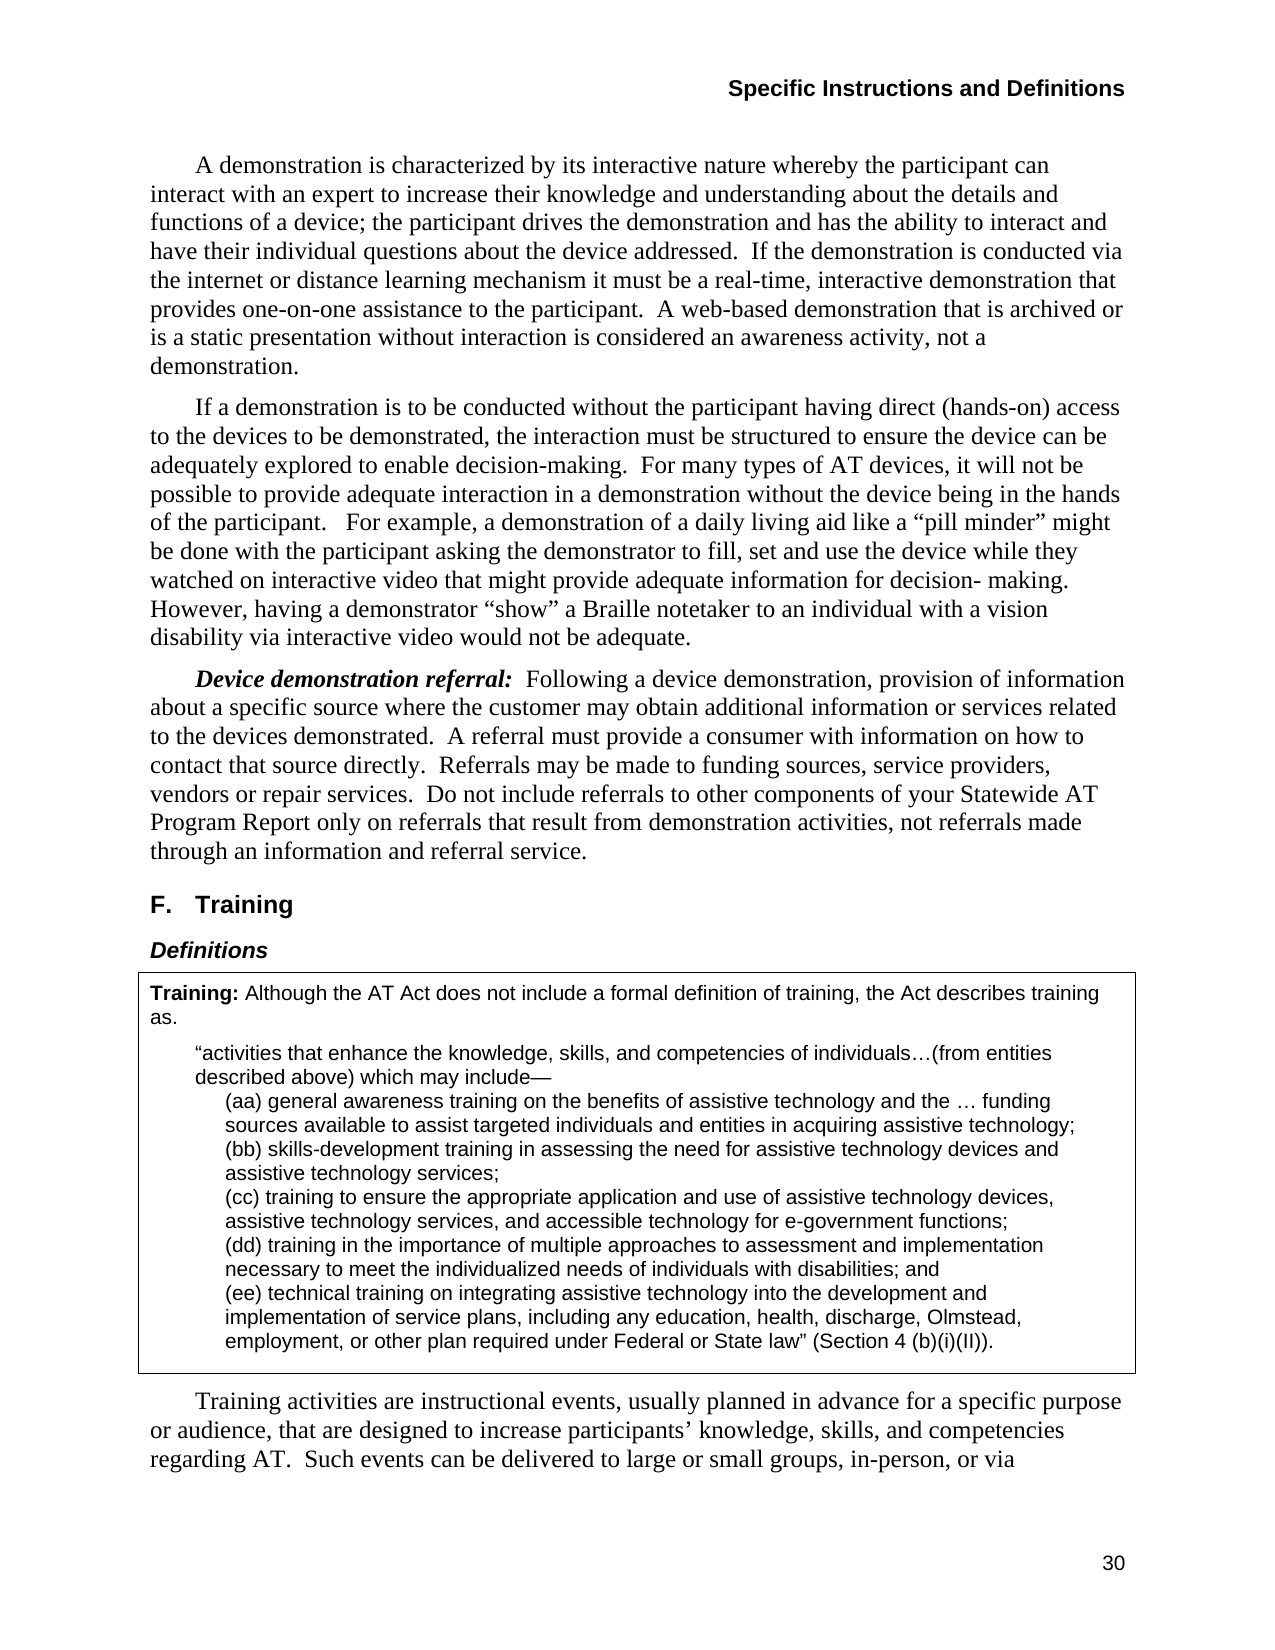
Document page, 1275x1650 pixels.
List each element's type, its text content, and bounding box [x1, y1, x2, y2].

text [150, 1386, 1125, 1472]
text Device demonstration referral: Following a device demonstration, provision of information about a specific source where the customer may obtain additional information or services related to the devices demonstrated. A referral must provide a consumer with information on how to contact that source directly. Referrals may be made to funding sources, service providers, vendors or repair services. Do not include referrals to other components of your Statewide AT Program Report only on referrals that result from demonstration activities, not referrals made through an information and referral service. [150, 664, 1125, 865]
table_header Training: Although the AT Act does not include a formal definition of training, the Act describes training as. “activities that enhance the knowledge, skills, and competencies of individuals…(from entities described above) which may include— (aa) general awareness training on the benefits of assistive technology and the … funding sources available to assist targeted individuals and entities in acquiring assistive technology; (bb) skills-development training in assessing the need for assistive technology devices and assistive technology services; (cc) training to ensure the appropriate application and use of assistive technology devices, assistive technology services, and accessible technology for e-government functions; (dd) training in the importance of multiple approaches to assessment and implementation necessary to meet the individualized needs of individuals with disabilities; and (ee) technical training on integrating assistive technology into the development and implementation of service plans, including any education, health, discharge, Olmstead, employment, or other plan required under Federal or State law” (Section 4 (b)(i)(II)). [139, 973, 1135, 1373]
text If a demonstration is to be conducted without the participant having direct (hands-on) access to the devices to be demonstrated, the interaction must be structured to ensure the device can be adequately explored to enable decision-making. For many types of AT devices, it will not be possible to provide adequate interaction in a demonstration without the device being in the hands of the participant. For example, a demonstration of a daily living aid like a “pill minder” might be done with the participant asking the demonstrator to fill, set and use the device while they watched on interactive video that might provide adequate information for decision- making. However, having a demonstrator “show” a Braille notetaker to an individual with a vision disability via interactive video would not be adequate. [150, 392, 1125, 651]
text Definitions [150, 937, 1125, 964]
text A demonstration is characterized by its interactive nature whereby the participant can interact with an expert to increase their knowledge and understanding about the details and functions of a device; the participant drives the demonstration and has the ability to interact and have their individual questions about the device addressed. If the demonstration is conducted via the internet or distance learning mechanism it must be a real-time, interactive demonstration that provides one-on-one assistance to the participant. A web-based demonstration that is archived or is a static presentation without interaction is considered an awareness activity, not a demonstration. [150, 150, 1125, 380]
subtitle F. Training [150, 890, 1125, 919]
